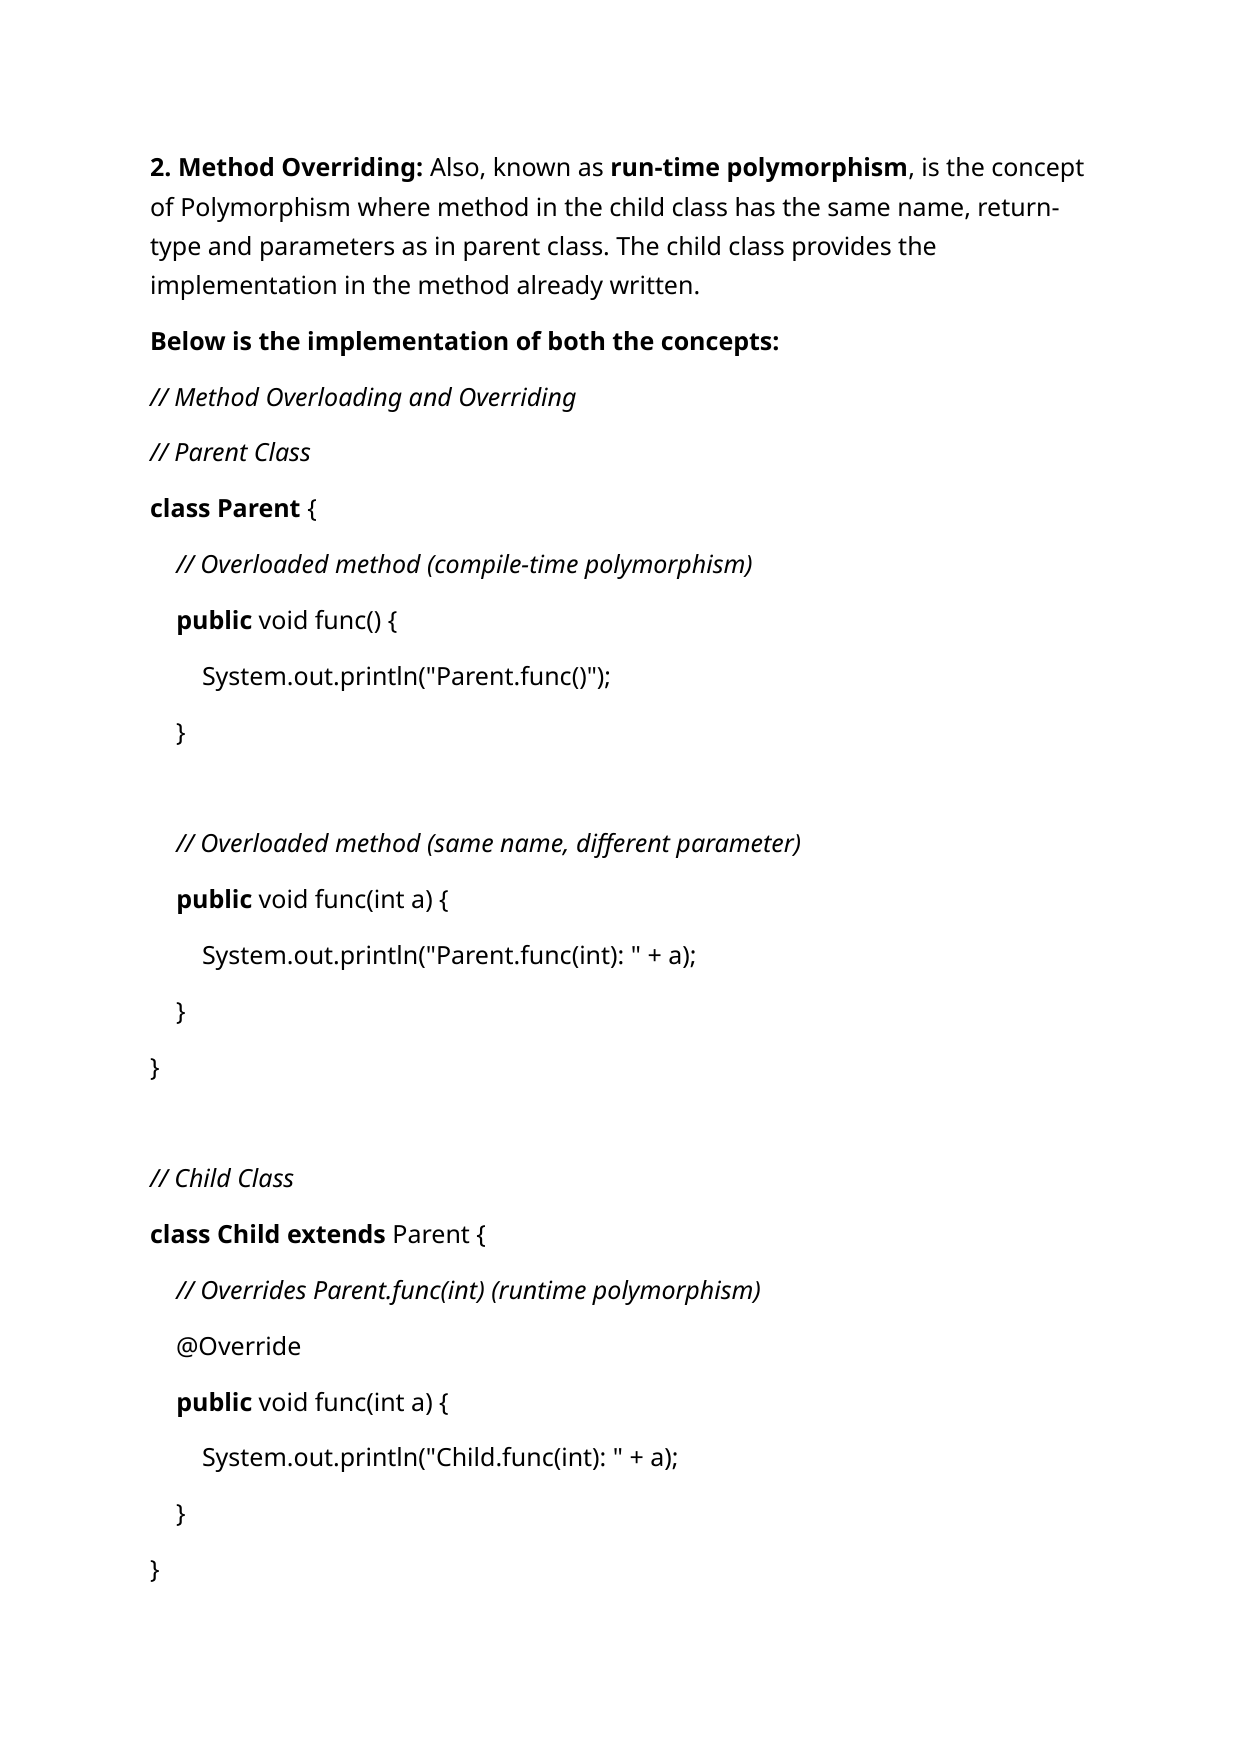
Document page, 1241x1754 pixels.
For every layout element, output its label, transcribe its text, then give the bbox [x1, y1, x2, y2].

text // Overrides Parent.func(int) (runtime polymorphism) [150, 1272, 1090, 1307]
text public void func(int a) { [150, 1384, 1090, 1418]
text public void func() { [150, 602, 1090, 637]
text // Child Class [150, 1161, 1090, 1195]
text } [150, 1496, 1090, 1530]
text class Child extends Parent { [150, 1217, 1090, 1251]
text } [150, 993, 1090, 1027]
text // Overloaded method (compile-time polymorphism) [150, 547, 1090, 581]
text } [150, 1049, 1090, 1083]
text // Overloaded method (same name, different parameter) [150, 826, 1090, 860]
text Below is the implementation of both the concepts: [150, 323, 1090, 357]
text } [150, 1552, 1090, 1586]
text class Parent { [150, 491, 1090, 525]
text } [150, 714, 1090, 748]
text // Method Overloading and Overriding [150, 379, 1090, 413]
text public void func(int a) { [150, 882, 1090, 916]
text System.out.println("Child.func(int): " + a); [150, 1440, 1090, 1474]
text System.out.println("Parent.func(int): " + a); [150, 937, 1090, 972]
text // Parent Class [150, 435, 1090, 469]
text @Override [150, 1328, 1090, 1362]
text 2. Method Overriding: Also, known as run-time polymorphism, is the concept of Polymorphism where method in the child class has the same name, return-type and parameters as in parent class. The child class provides the implementation in the method already written. [150, 150, 1090, 302]
text System.out.println("Parent.func()"); [150, 658, 1090, 692]
